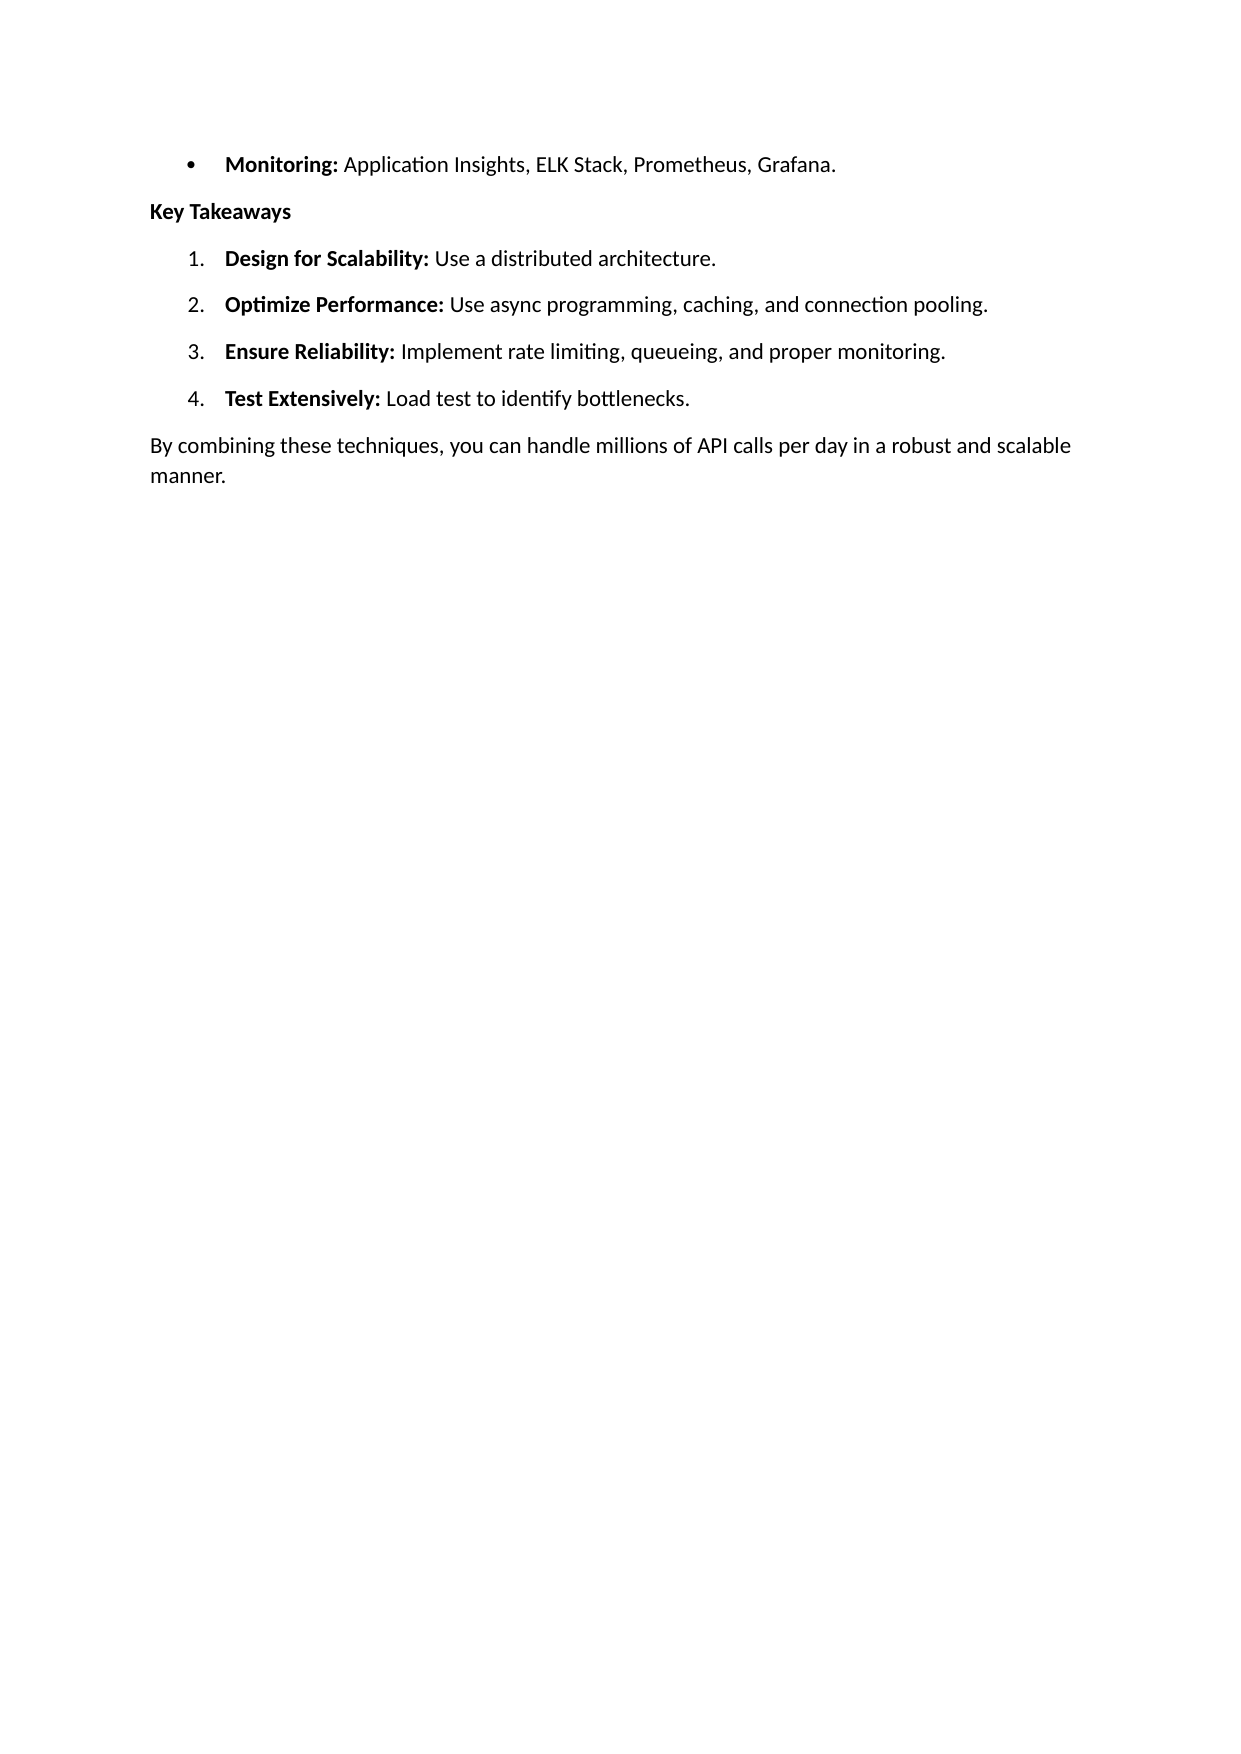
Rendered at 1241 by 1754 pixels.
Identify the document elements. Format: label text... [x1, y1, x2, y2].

list Ensure Reliability: Implement rate limiting, queueing, and proper monitoring. [187, 337, 1090, 366]
text Key Takeaways [150, 197, 1090, 225]
text By combining these techniques, you can handle millions of API calls per day in a robust and scalable manner. [150, 431, 1090, 489]
list Test Extensively: Load test to identify bottlenecks. [187, 384, 1090, 412]
list Optimize Performance: Use async programming, caching, and connection pooling. [187, 291, 1090, 319]
list Design for Scalability: Use a distributed architecture. [187, 244, 1090, 272]
list Monitoring: Application Insights, ELK Stack, Prometheus, Grafana. [187, 150, 1090, 178]
